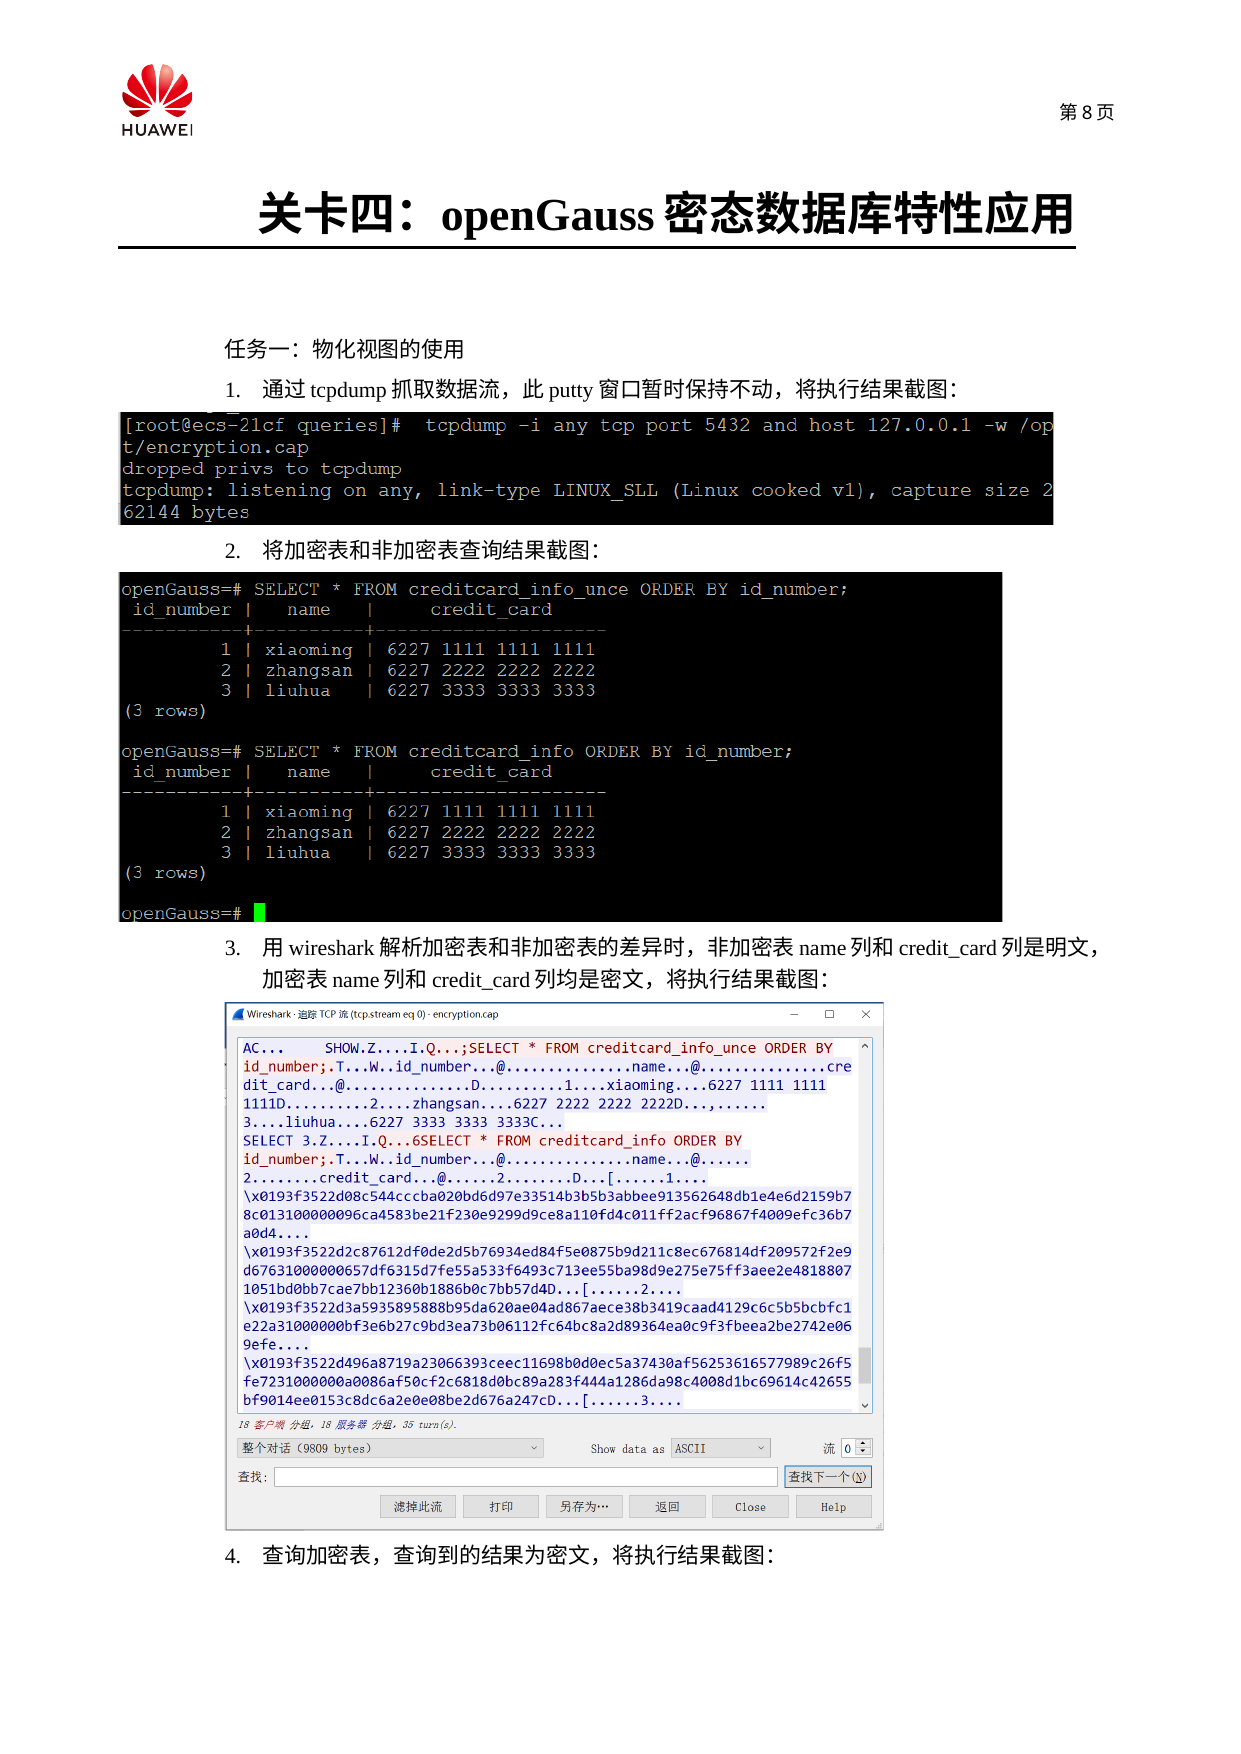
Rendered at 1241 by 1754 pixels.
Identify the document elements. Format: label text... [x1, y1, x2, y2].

list 查询加密表，查询到的结果为密文，将执行结果截图： [224, 1538, 1122, 1570]
list 将加密表和非加密表查询结果截图： [224, 533, 1122, 564]
list 通过tcpdump抓取数据流，此putty窗口暂时保持不动，将执行结果截图： [224, 372, 1122, 404]
list 用wireshark解析加密表和非加密表的差异时，非加密表name列和credit_card列是明文，加密表name列和credit_card列均是密文，将执行结果截图： [224, 930, 1122, 994]
picture [118, 412, 1054, 525]
text 任务一：物化视图的使用 [224, 332, 1122, 364]
picture [122, 64, 193, 136]
subtitle 关卡四：openGauss密态数据库特性应用 [118, 177, 1076, 246]
picture [118, 572, 1003, 922]
picture [224, 1002, 884, 1531]
